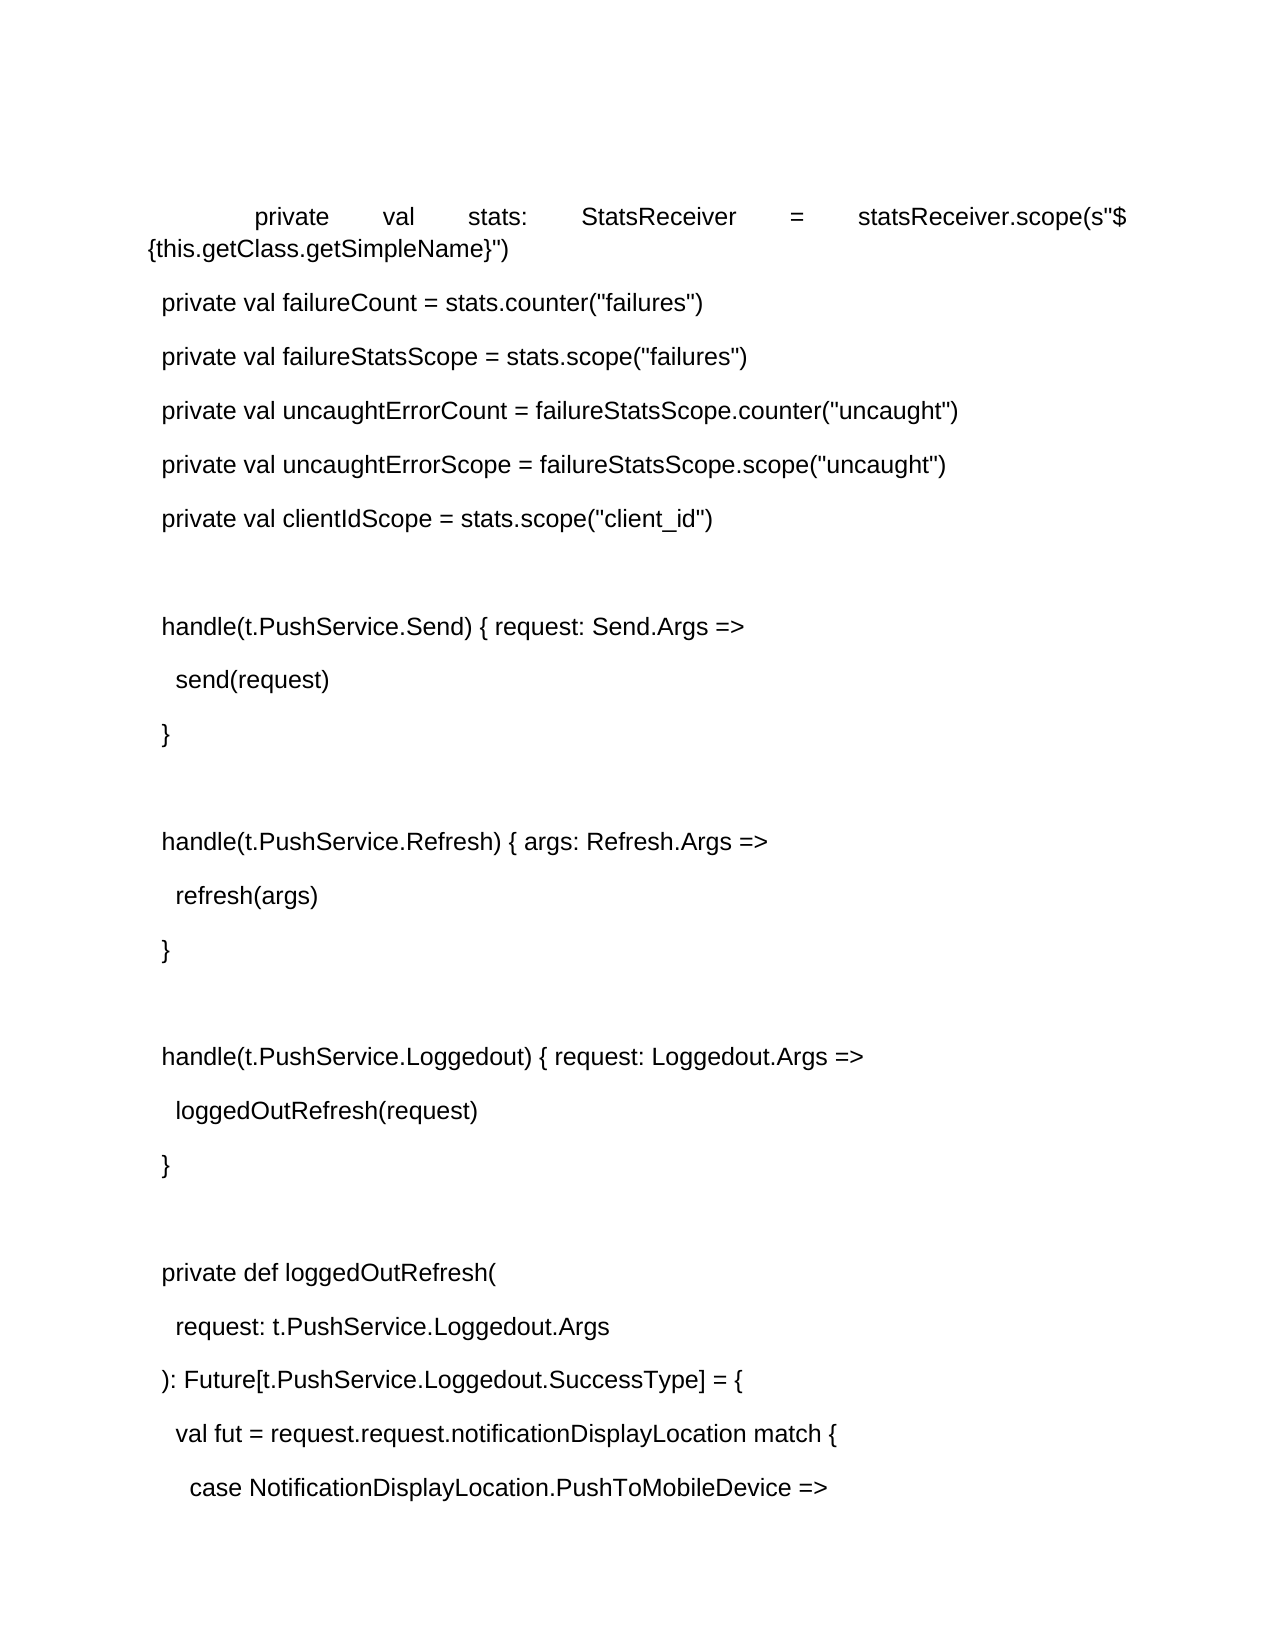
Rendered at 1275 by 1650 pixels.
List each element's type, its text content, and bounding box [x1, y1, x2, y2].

text private val uncaughtErrorScope = failureStatsScope.scope("uncaught") [148, 450, 1127, 479]
text private val failureCount = stats.counter("failures") [148, 288, 1127, 317]
text case NotificationDisplayLocation.PushToMobileDevice => [148, 1473, 1127, 1502]
text handle(t.PushService.Refresh) { args: Refresh.Args => [148, 827, 1127, 856]
text handle(t.PushService.Loggedout) { request: Loggedout.Args => [148, 1042, 1127, 1071]
text handle(t.PushService.Send) { request: Send.Args => [148, 611, 1127, 640]
text private val failureStatsScope = stats.scope("failures") [148, 342, 1127, 371]
text } [148, 719, 1127, 748]
text private val uncaughtErrorCount = failureStatsScope.counter("uncaught") [148, 396, 1127, 425]
text val fut = request.request.notificationDisplayLocation match { [148, 1419, 1127, 1448]
text loggedOutRefresh(request) [148, 1096, 1127, 1125]
text private val stats: StatsReceiver = statsReceiver.scope(s"${this.getClass.getSimpleName}") [148, 201, 1127, 263]
text } [148, 1150, 1127, 1179]
text ): Future[t.PushService.Loggedout.SuccessType] = { [148, 1365, 1127, 1394]
text private val clientIdScope = stats.scope("client_id") [148, 504, 1127, 532]
text send(request) [148, 665, 1127, 694]
text private def loggedOutRefresh( [148, 1258, 1127, 1286]
text request: t.PushService.Loggedout.Args [148, 1312, 1127, 1340]
text } [148, 934, 1127, 963]
text refresh(args) [148, 881, 1127, 909]
